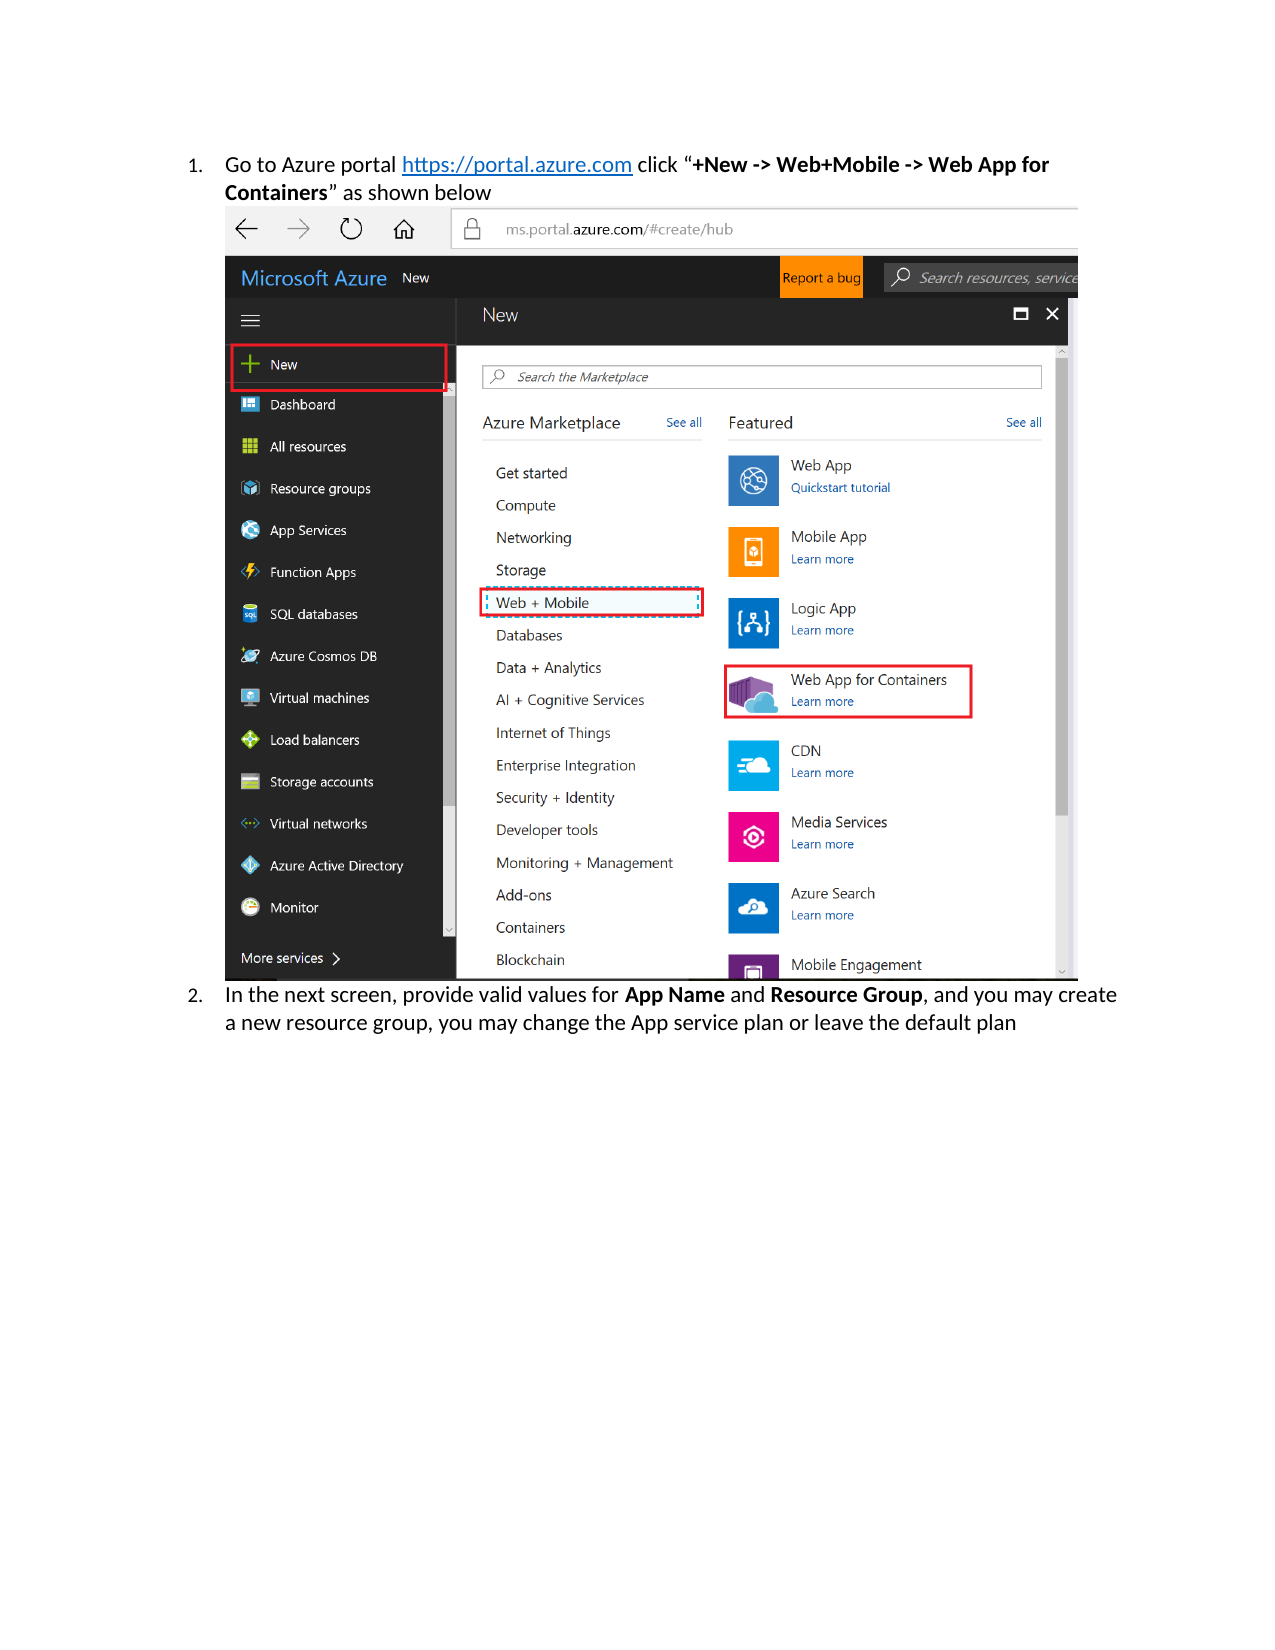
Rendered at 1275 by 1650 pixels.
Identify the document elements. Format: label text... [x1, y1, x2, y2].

list In the next screen, provide valid values for App Name and Resource Group, and you may create a new resource group, you may change the App service plan or leave the default plan automatically created, and clcik “Configure Container” as shown below [187, 980, 1125, 1036]
picture [225, 206, 1143, 981]
